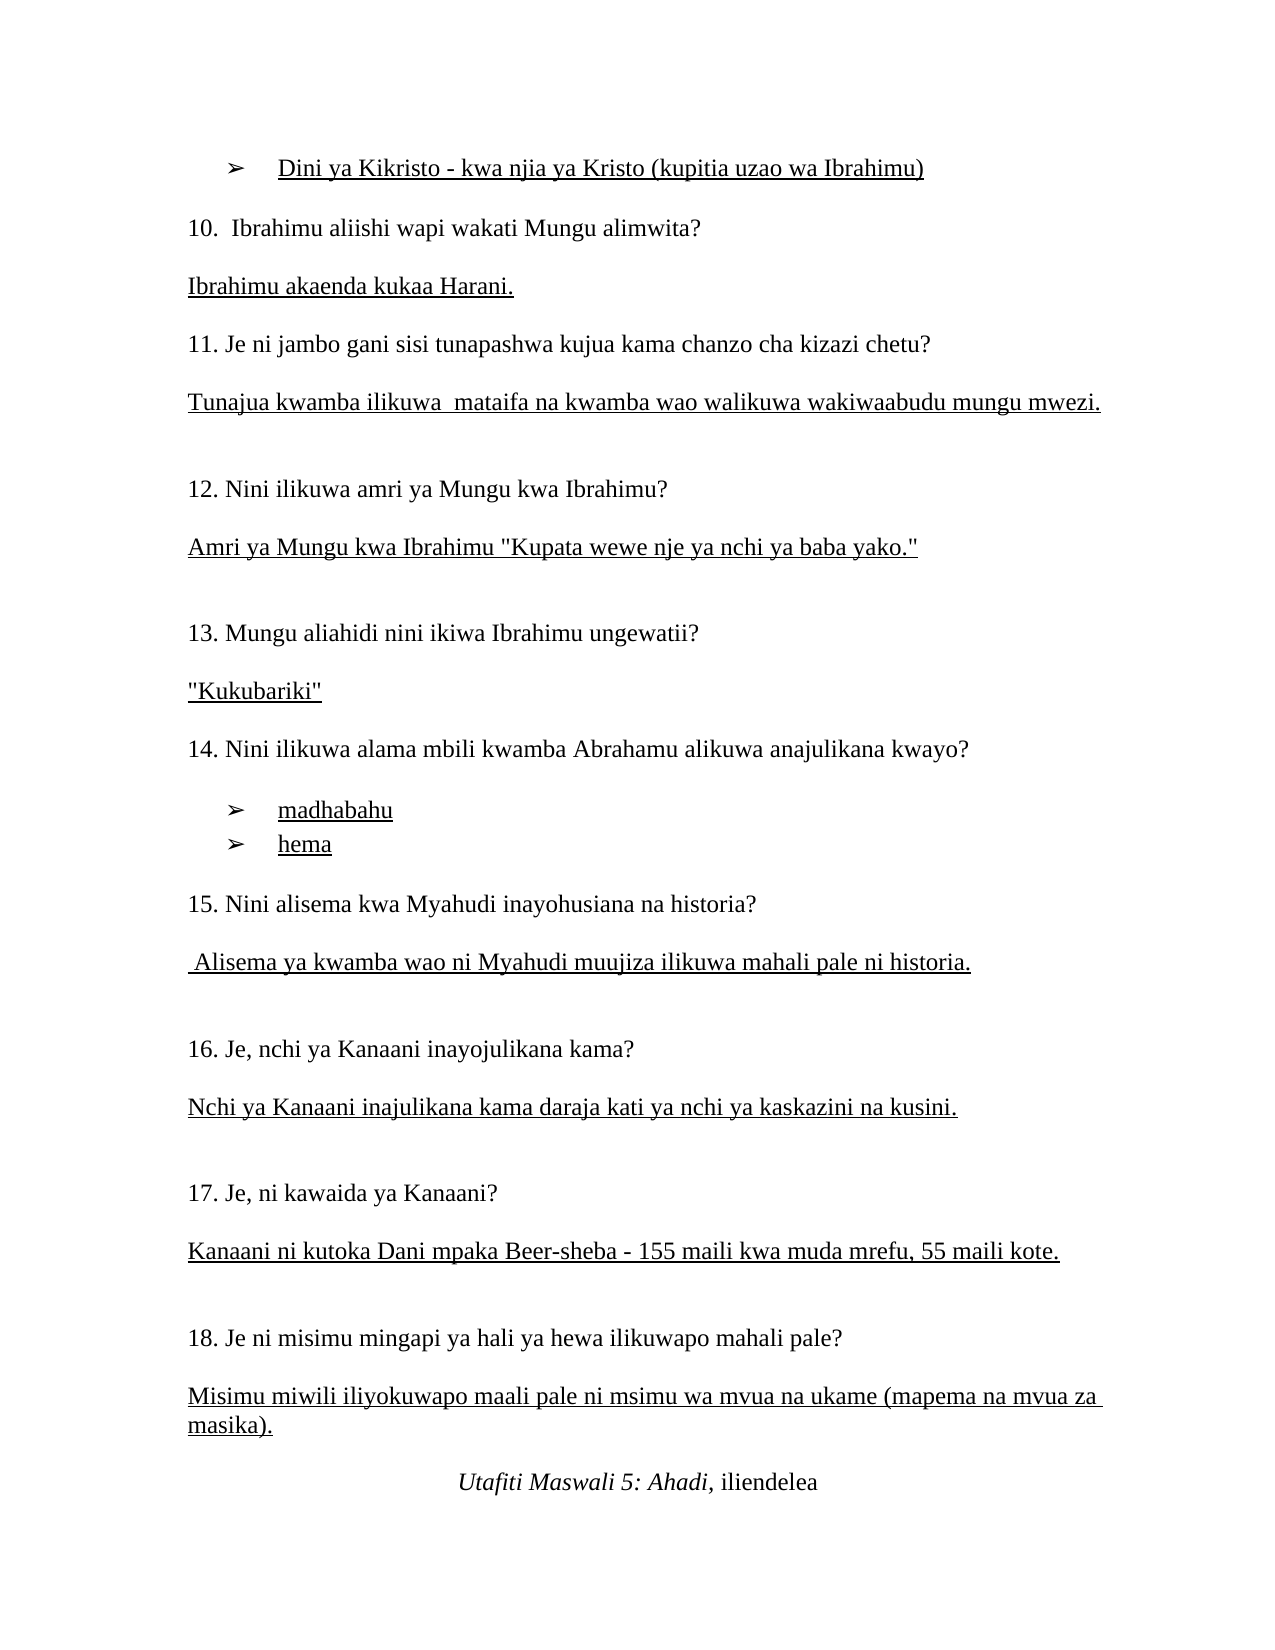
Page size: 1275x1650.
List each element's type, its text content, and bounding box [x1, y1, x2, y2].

text Nchi ya Kanaani inajulikana kama daraja kati ya nchi ya kaskazini na kusini. [187, 1092, 1125, 1121]
text 13. Mungu aliahidi nini ikiwa Ibrahimu ungewatii? [187, 618, 1125, 647]
text 18. Je ni misimu mingapi ya hali ya hewa ilikuwapo mahali pale? [187, 1323, 1125, 1352]
text ➢ madhabahu [225, 792, 1125, 826]
text Misimu miwili iliyokuwapo maali pale ni msimu wa mvua na ukame (mapema na mvua za masika). [187, 1381, 1125, 1438]
text 17. Je, ni kawaida ya Kanaani? [187, 1178, 1125, 1207]
text 12. Nini ilikuwa amri ya Mungu kwa Ibrahimu? [187, 474, 1125, 502]
text Alisema ya kwamba wao ni Myahudi muujiza ilikuwa mahali pale ni historia. [187, 947, 1125, 976]
text ➢ hema [225, 826, 1125, 860]
text 14. Nini ilikuwa alama mbili kwamba Abrahamu alikuwa anajulikana kwayo? [187, 734, 1125, 763]
text Ibrahimu akaenda kukaa Harani. [187, 271, 1125, 300]
text Utafiti Maswali 5: Ahadi, iliendelea [150, 1467, 1125, 1496]
text ➢ Dini ya Kikristo - kwa njia ya Kristo (kupitia uzao wa Ibrahimu) [225, 150, 1125, 184]
text 15. Nini alisema kwa Myahudi inayohusiana na historia? [187, 889, 1125, 918]
text Tunajua kwamba ilikuwa mataifa na kwamba wao walikuwa wakiwaabudu mungu mwezi. [187, 387, 1125, 416]
text "Kukubariki" [187, 676, 1125, 705]
text 16. Je, nchi ya Kanaani inayojulikana kama? [187, 1034, 1125, 1063]
text 10. Ibrahimu aliishi wapi wakati Mungu alimwita? [187, 213, 1125, 242]
text Kanaani ni kutoka Dani mpaka Beer-sheba - 155 maili kwa muda mrefu, 55 maili kote. [187, 1236, 1125, 1265]
text 11. Je ni jambo gani sisi tunapashwa kujua kama chanzo cha kizazi chetu? [187, 329, 1125, 358]
text Amri ya Mungu kwa Ibrahimu "Kupata wewe nje ya nchi ya baba yako." [187, 532, 1125, 560]
